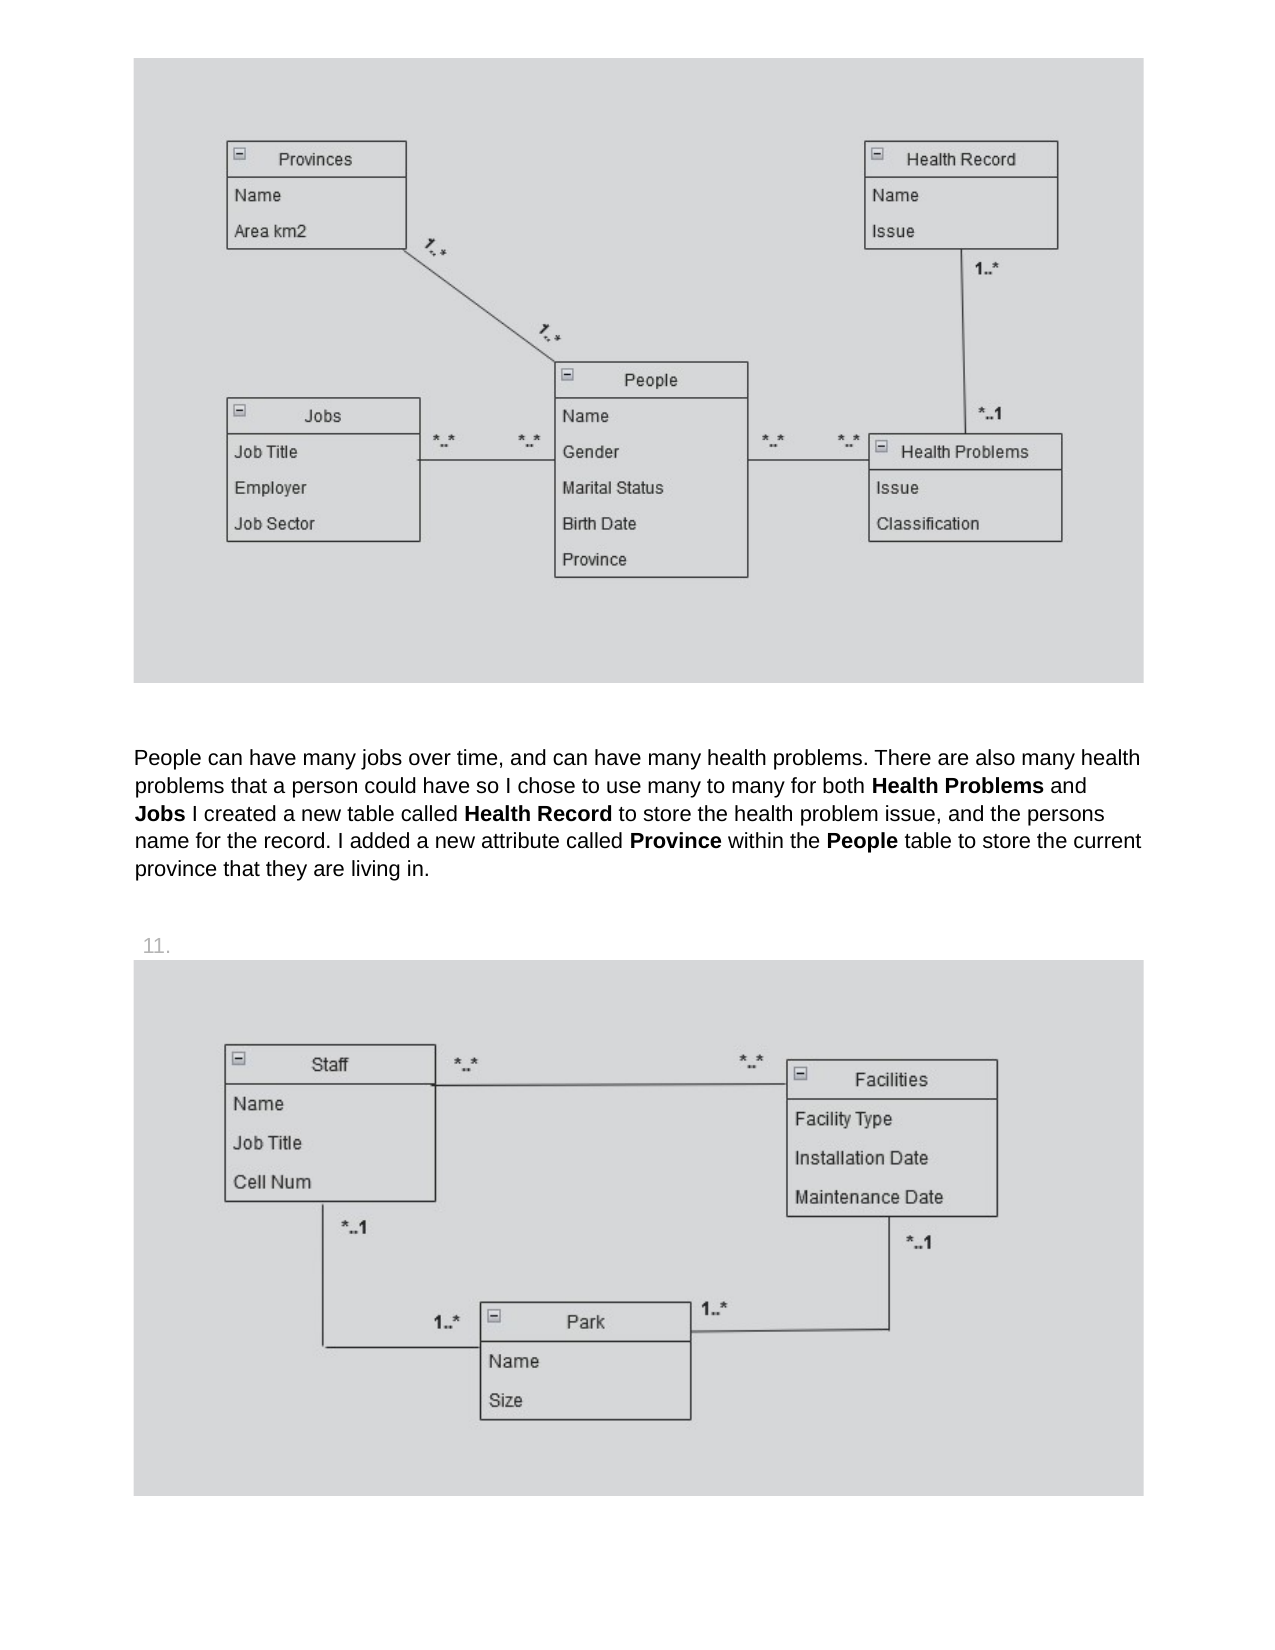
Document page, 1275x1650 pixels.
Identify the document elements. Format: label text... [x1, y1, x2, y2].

text People can have many jobs over time, and can have many health problems. There are also many health problems that a person could have so I chose to use many to many for both Health Problems and Jobs I created a new table called Health Record to store the health problem issue, and the persons name for the record. I added a new attribute called Province within the People table to store the current province that they are living in. [133, 745, 1143, 881]
picture [133, 960, 1144, 1496]
text 11. [142, 933, 1143, 958]
picture [133, 58, 1144, 683]
